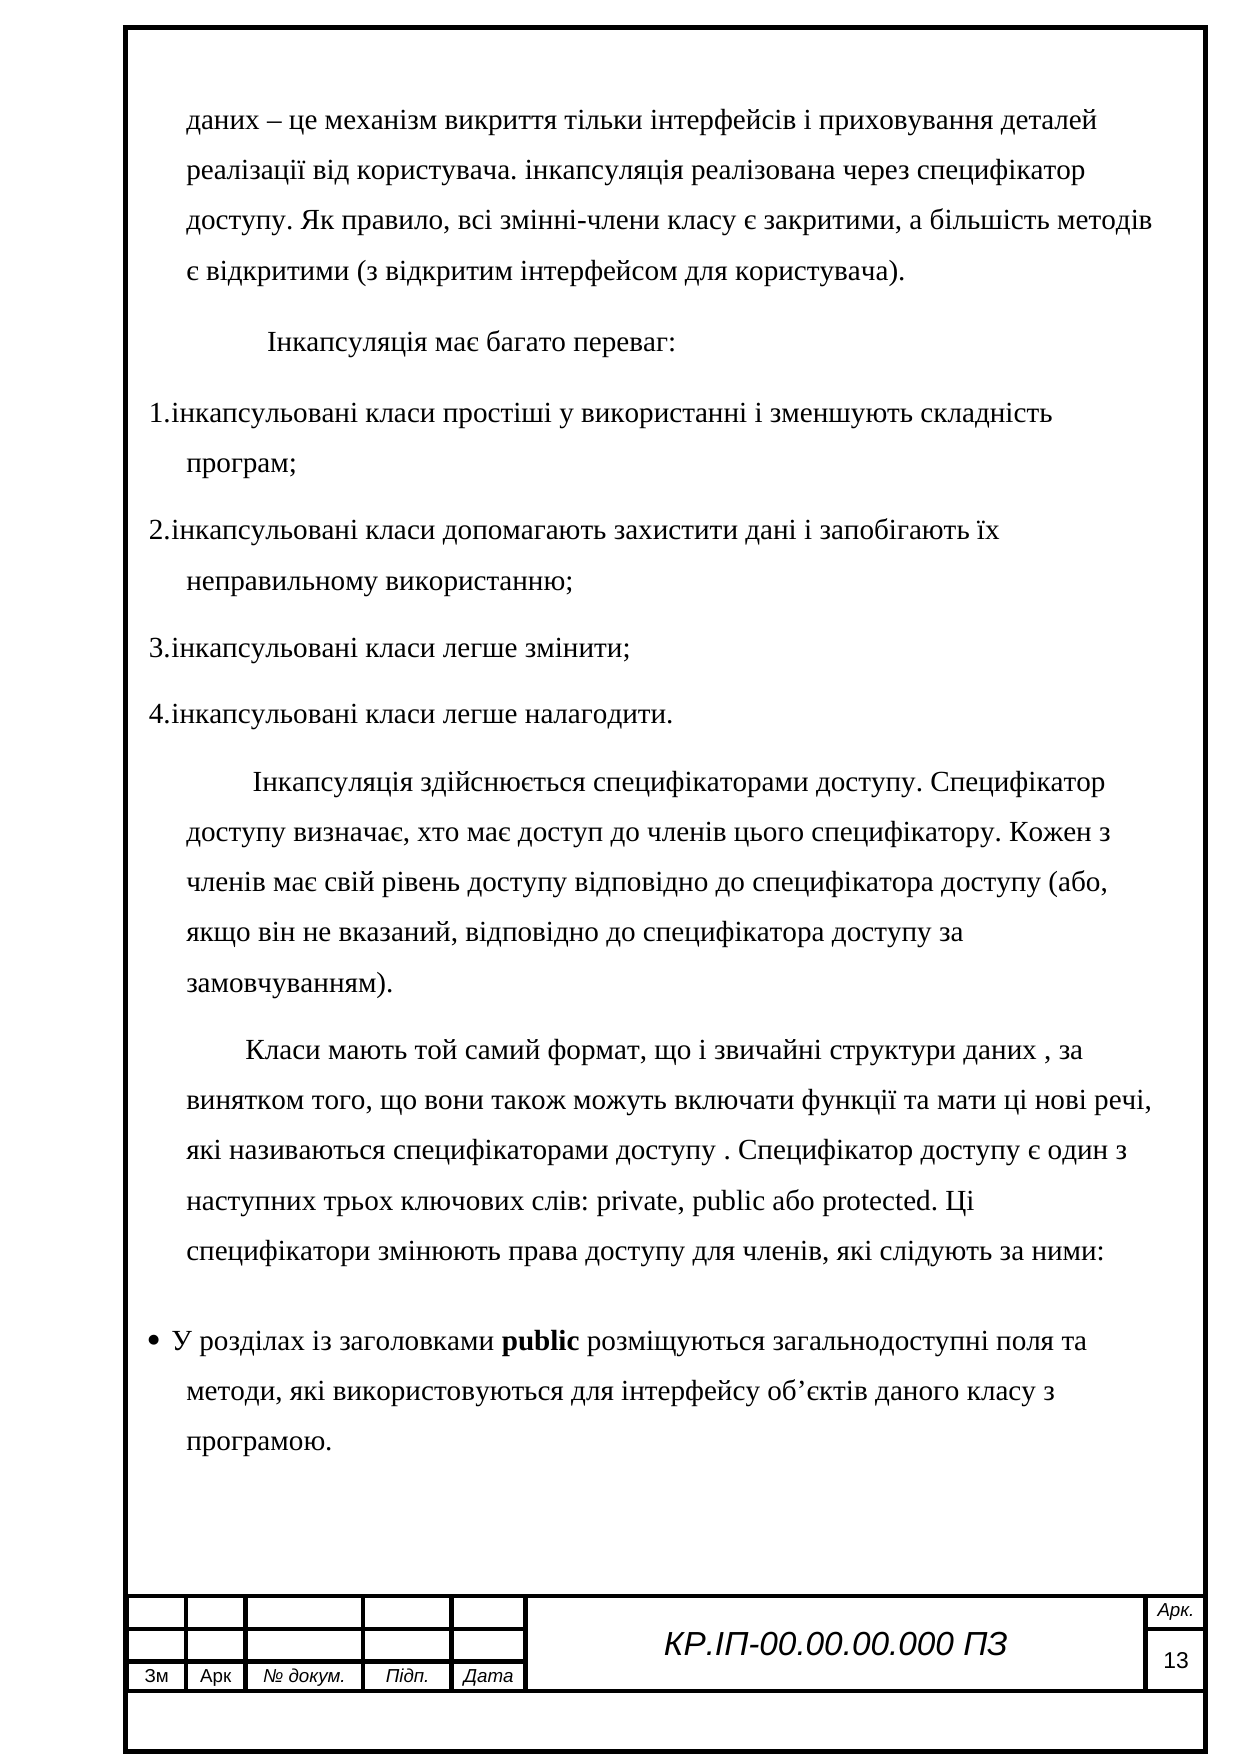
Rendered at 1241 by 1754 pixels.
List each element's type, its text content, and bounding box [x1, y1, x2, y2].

text Інкапсуляція здійснюється специфікаторами доступу. Специфікатор доступу визначає, хто має доступ до членів цього специфікатору. Кожен з членів має свій рівень доступу відповідно до специфікатора доступу (або, якщо він не вказаний, відповідно до специфікатора доступу за замовчуванням). [186, 764, 1163, 998]
list У розділах із заголовками public розміщуються загальнодоступні поля та методи, які використовуються для інтерфейсу об’єктів даного класу з програмою. [148, 1323, 1163, 1457]
list інкапсульовані класи легше змінити; [148, 630, 1163, 663]
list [186, 102, 1163, 286]
list інкапсульовані класи легше налагодити. [148, 697, 1163, 730]
list інкапсульовані класи простіші у використанні і зменшують складність програм; [148, 395, 1163, 479]
list Інкапсуляція має багато переваг: [186, 324, 1163, 357]
list інкапсульовані класи допомагають захистити дані і запобігають їх неправильному використанню; [148, 512, 1163, 596]
text Класи мають той самий формат, що і звичайні структури даних , за винятком того, що вони також можуть включати функції та мати ці нові речі, які називаються специфікаторами доступу . Специфікатор доступу є один з наступних трьох ключових слів: private, public або protected. Ці специфікатори змінюють права доступу для членів, які слідують за ними: [186, 1032, 1163, 1309]
